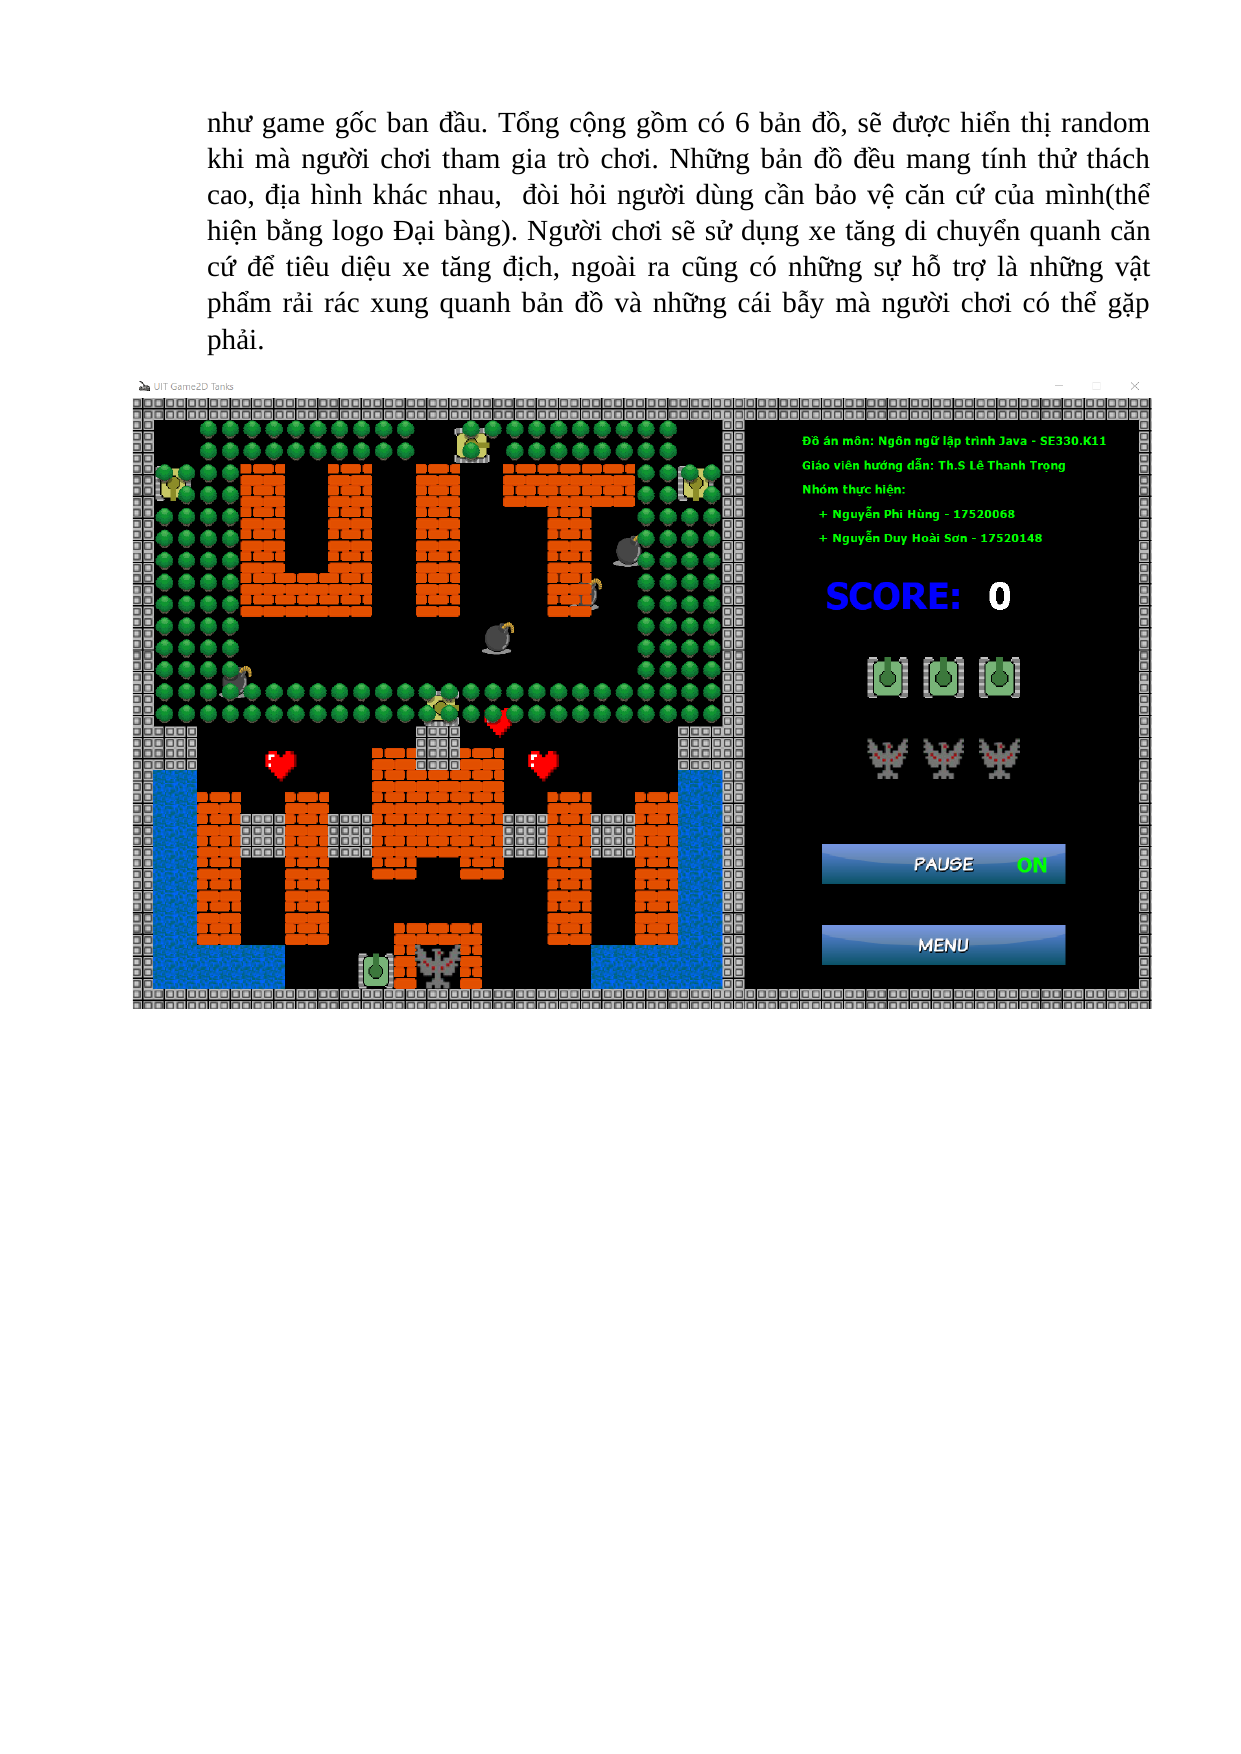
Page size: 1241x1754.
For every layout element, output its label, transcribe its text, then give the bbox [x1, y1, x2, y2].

picture [132, 374, 1152, 1009]
